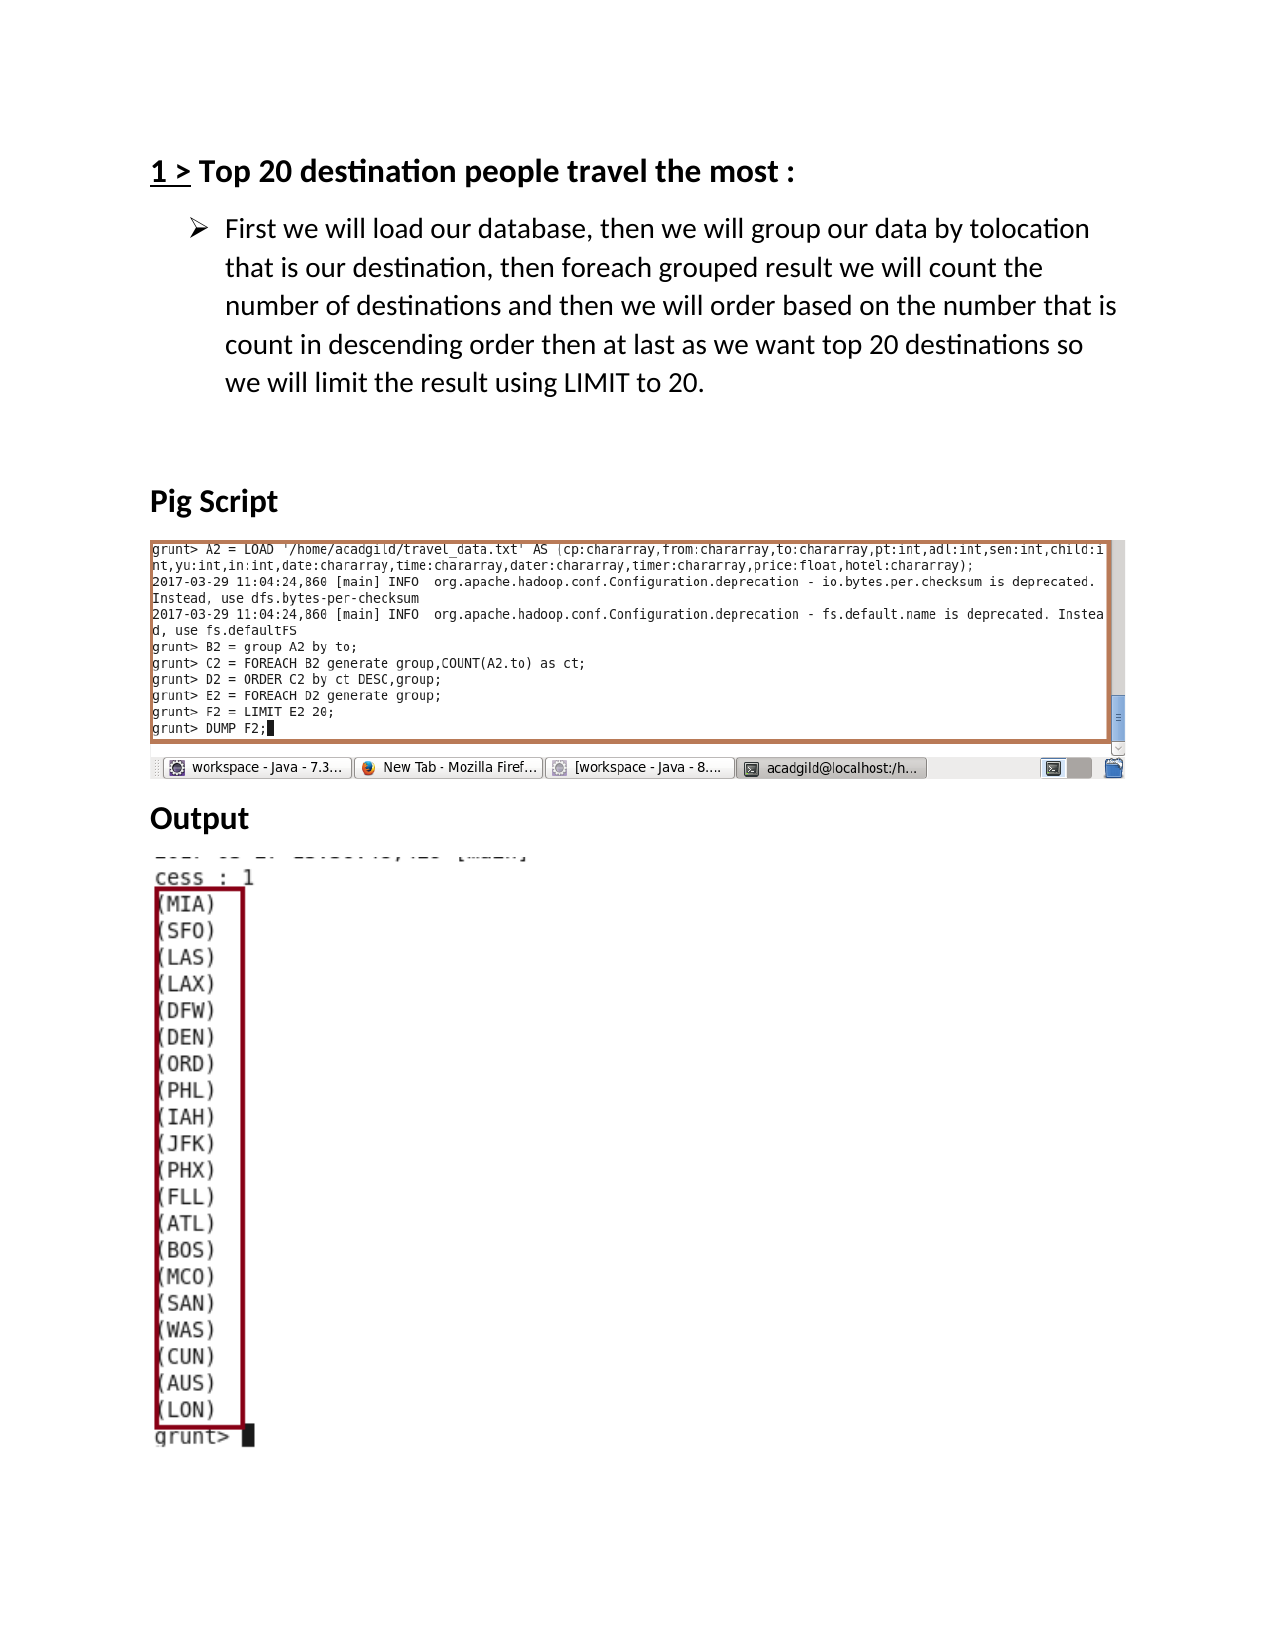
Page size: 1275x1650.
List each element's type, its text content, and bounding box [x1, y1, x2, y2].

picture [150, 540, 1125, 779]
text Output [150, 797, 1125, 838]
text Pig Script [150, 480, 1125, 521]
text 1 > Top 20 destination people travel the most : [150, 150, 1125, 191]
picture [150, 857, 544, 1455]
list First we will load our database, then we will group our data by tolocation that is our destination, then foreach grouped result we will count the number of destinations and then we will order based on the number that is count in descending order then at last as we want top 20 destinations so we will limit the result using LIMIT to 20. [187, 211, 1125, 400]
